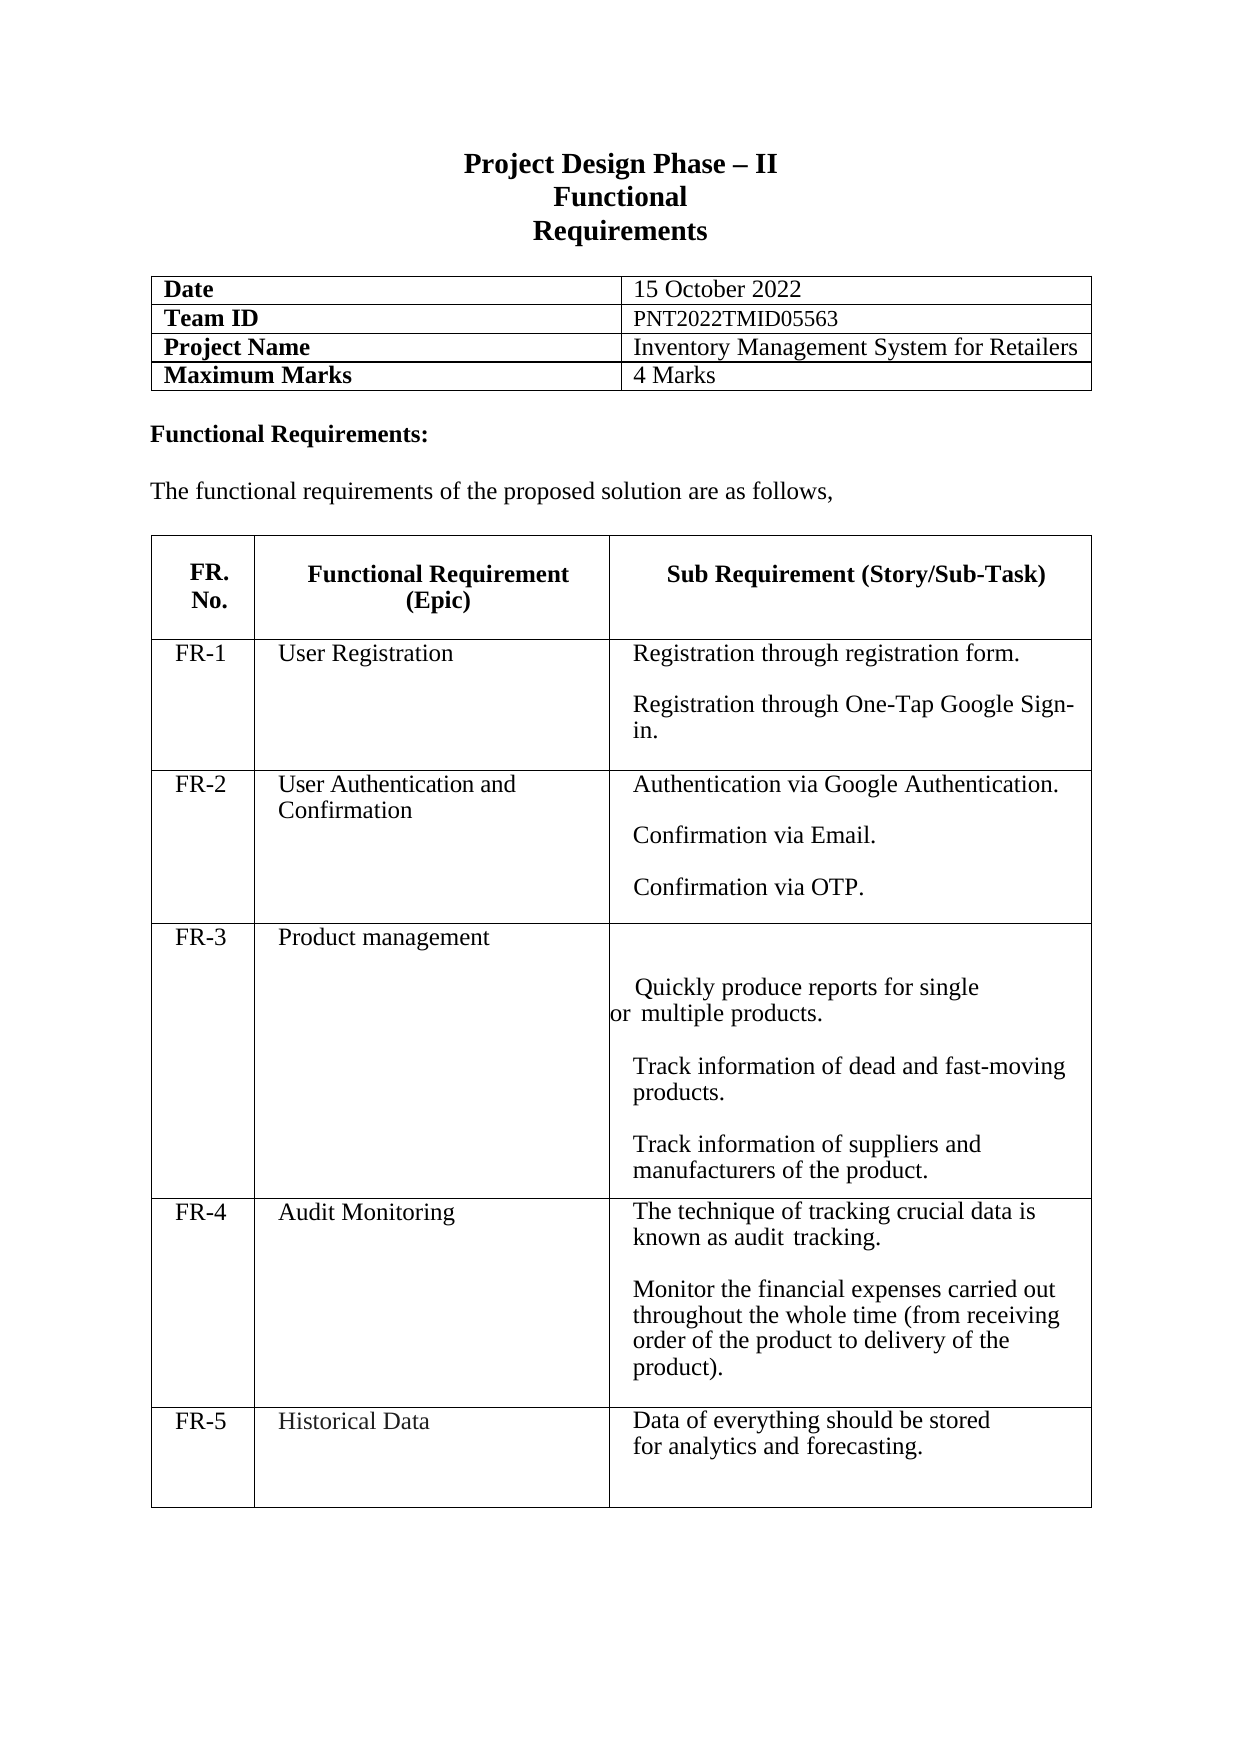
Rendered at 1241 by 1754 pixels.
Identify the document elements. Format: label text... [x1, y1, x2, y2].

table_cell The technique of tracking crucial data is known as audit tracking. Monitor the financial expenses carried out throughout the whole time (from receiving order of the product to delivery of the product). [610, 1199, 1091, 1407]
table_cell FR-3 [152, 924, 254, 1198]
table_cell FR-2 [152, 771, 254, 922]
table_cell Audit Monitoring [255, 1199, 609, 1407]
table_cell Data of everything should be stored for analytics and forecasting. [610, 1408, 1091, 1507]
subtitle Functional Requirements: [150, 419, 1103, 448]
table_cell PNT2022TMID05563 [622, 305, 1091, 333]
table_header Sub Requirement (Story/Sub-Task) [610, 536, 1091, 639]
table_header FR. No. [152, 536, 254, 639]
table_cell User Authentication and Confirmation [255, 771, 609, 922]
text The functional requirements of the proposed solution are as follows, [150, 476, 1103, 505]
table_cell Registration through registration form. Registration through One-Tap Google Sign- in. [610, 640, 1091, 770]
table_cell User Registration [255, 640, 609, 770]
table_header 15 October 2022 [622, 277, 1091, 304]
table_header Functional Requirement (Epic) [255, 536, 609, 639]
table_cell Inventory Management System for Retailers [622, 334, 1091, 361]
table_cell FR-1 [152, 640, 254, 770]
title Project Design Phase – II Functional Requirements [462, 146, 778, 246]
table_cell Project Name [152, 334, 621, 361]
table_cell Authentication via Google Authentication. Confirmation via Email. Confirmation via OTP. [610, 771, 1091, 922]
table_cell Quickly produce reports for single or multiple products. Track information of dead and fast-moving products. Track information of suppliers and manufacturers of the product. [610, 924, 1091, 1198]
table_cell Team ID [152, 305, 621, 333]
table_cell Product management [255, 924, 609, 1198]
table_cell 4 Marks [622, 363, 1091, 390]
table_cell Historical Data [255, 1408, 609, 1507]
table_header Date [152, 277, 621, 304]
table_cell Maximum Marks [152, 363, 621, 390]
table_cell FR-5 [152, 1408, 254, 1507]
table_cell FR-4 [152, 1199, 254, 1407]
